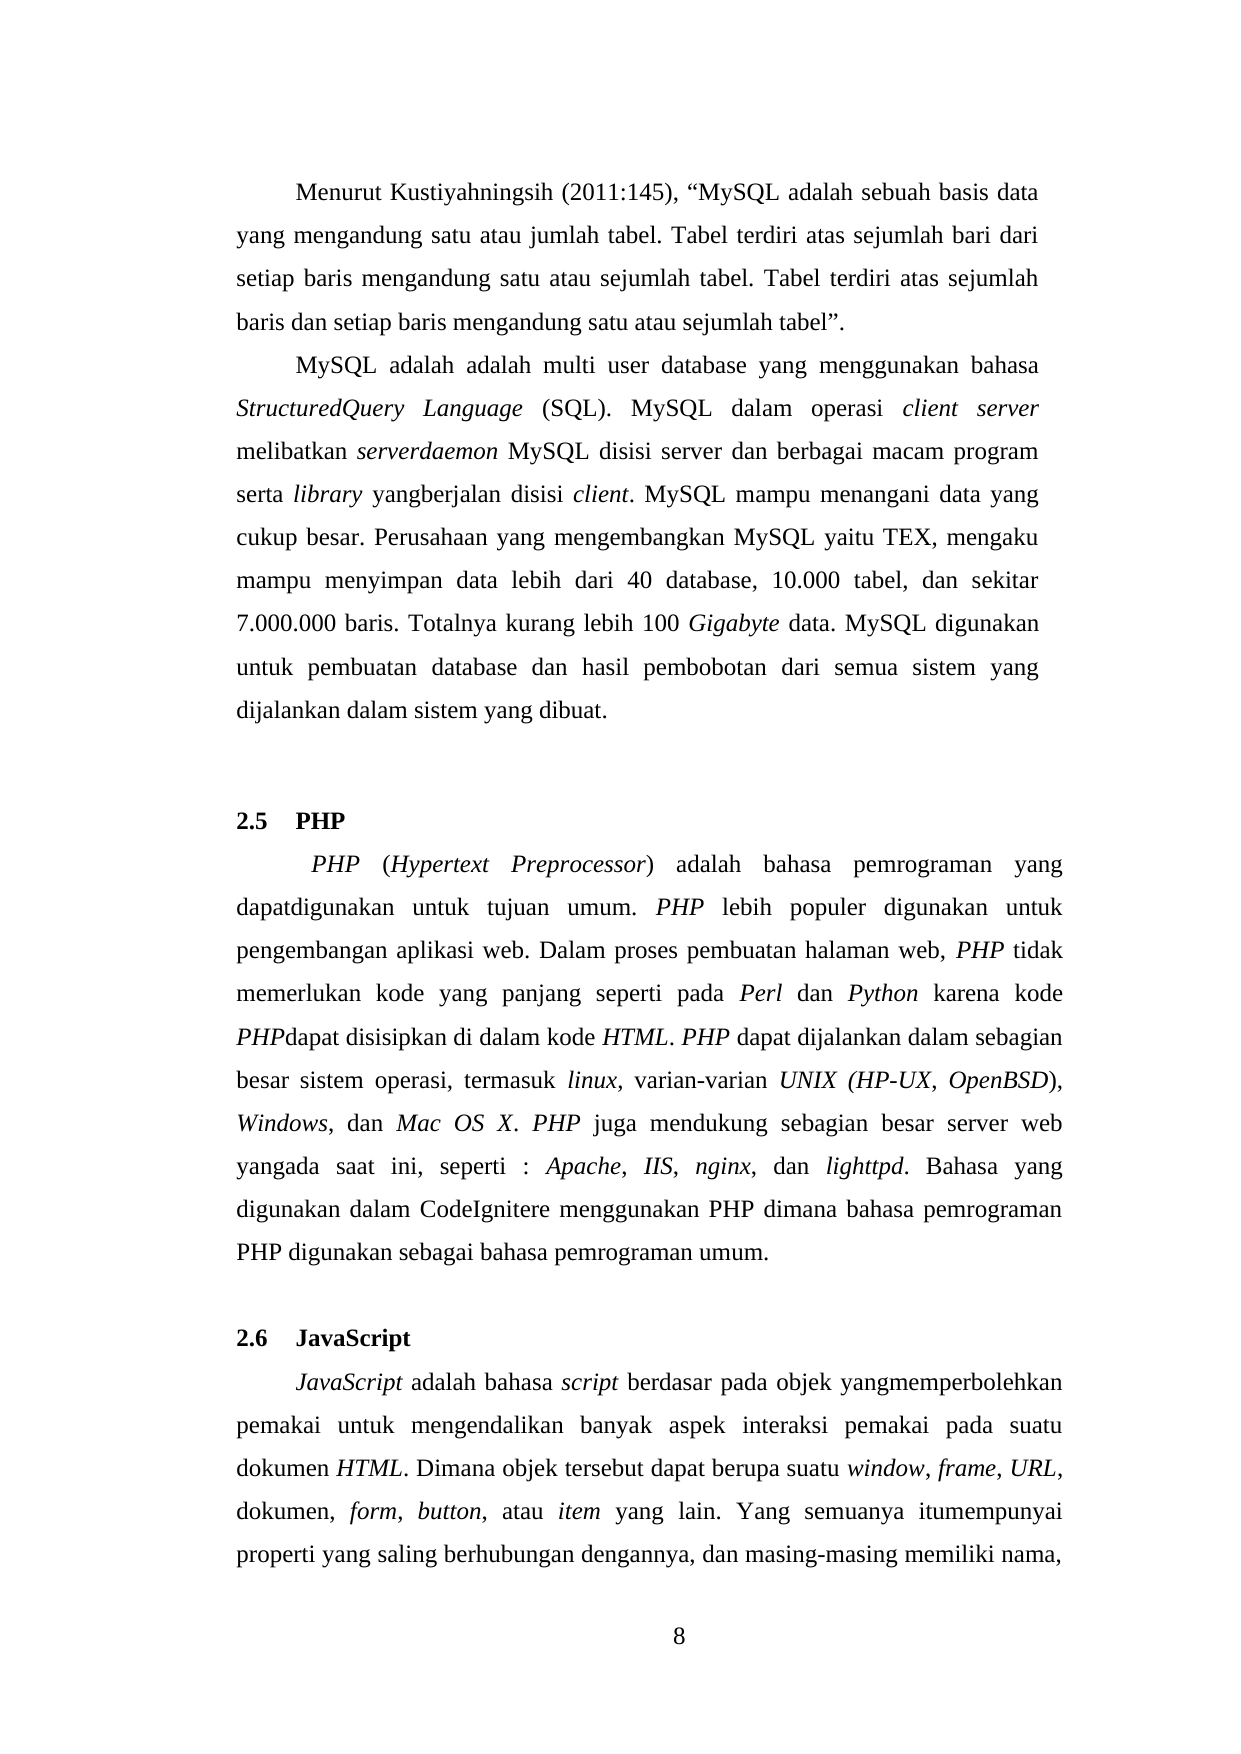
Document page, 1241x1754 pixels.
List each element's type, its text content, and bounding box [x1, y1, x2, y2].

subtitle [236, 1367, 1063, 1568]
list JavaScript [236, 1323, 1063, 1352]
text MySQL adalah adalah multi user database yang menggunakan bahasa StructuredQuery Language (SQL). MySQL dalam operasi client server melibatkan serverdaemon MySQL disisi server dan berbagai macam program serta library yangberjalan disisi client. MySQL mampu menangani data yang cukup besar. Perusahaan yang mengembangkan MySQL yaitu TEX, mengaku mampu menyimpan data lebih dari 40 database, 10.000 tabel, dan sekitar 7.000.000 baris. Totalnya kurang lebih 100 Gigabyte data. MySQL digunakan untuk pembuatan database dan hasil pembobotan dari semua sistem yang dijalankan dalam sistem yang dibuat. [236, 350, 1039, 723]
text Menurut Kustiyahningsih (2011:145), “MySQL adalah sebuah basis data yang mengandung satu atau jumlah tabel. Tabel terdiri atas sejumlah bari dari setiap baris mengandung satu atau sejumlah tabel. Tabel terdiri atas sejumlah baris dan setiap baris mengandung satu atau sejumlah tabel”. [236, 177, 1039, 335]
list PHP (Hypertext Preprocessor) adalah bahasa pemrograman yang dapatdigunakan untuk tujuan umum. PHP lebih populer digunakan untuk pengembangan aplikasi web. Dalam proses pembuatan halaman web, PHP tidak memerlukan kode yang panjang seperti pada Perl dan Python karena kode PHPdapat disisipkan di dalam kode HTML. PHP dapat dijalankan dalam sebagian besar sistem operasi, termasuk linux, varian-varian UNIX (HP-UX, OpenBSD), Windows, dan Mac OS X. PHP juga mendukung sebagian besar server web yangada saat ini, seperti : Apache, IIS, nginx, dan lighttpd. Bahasa yang digunakan dalam CodeIgnitere menggunakan PHP dimana bahasa pemrograman PHP digunakan sebagai bahasa pemrograman umum. [236, 849, 1063, 1266]
list PHP [236, 806, 1063, 835]
